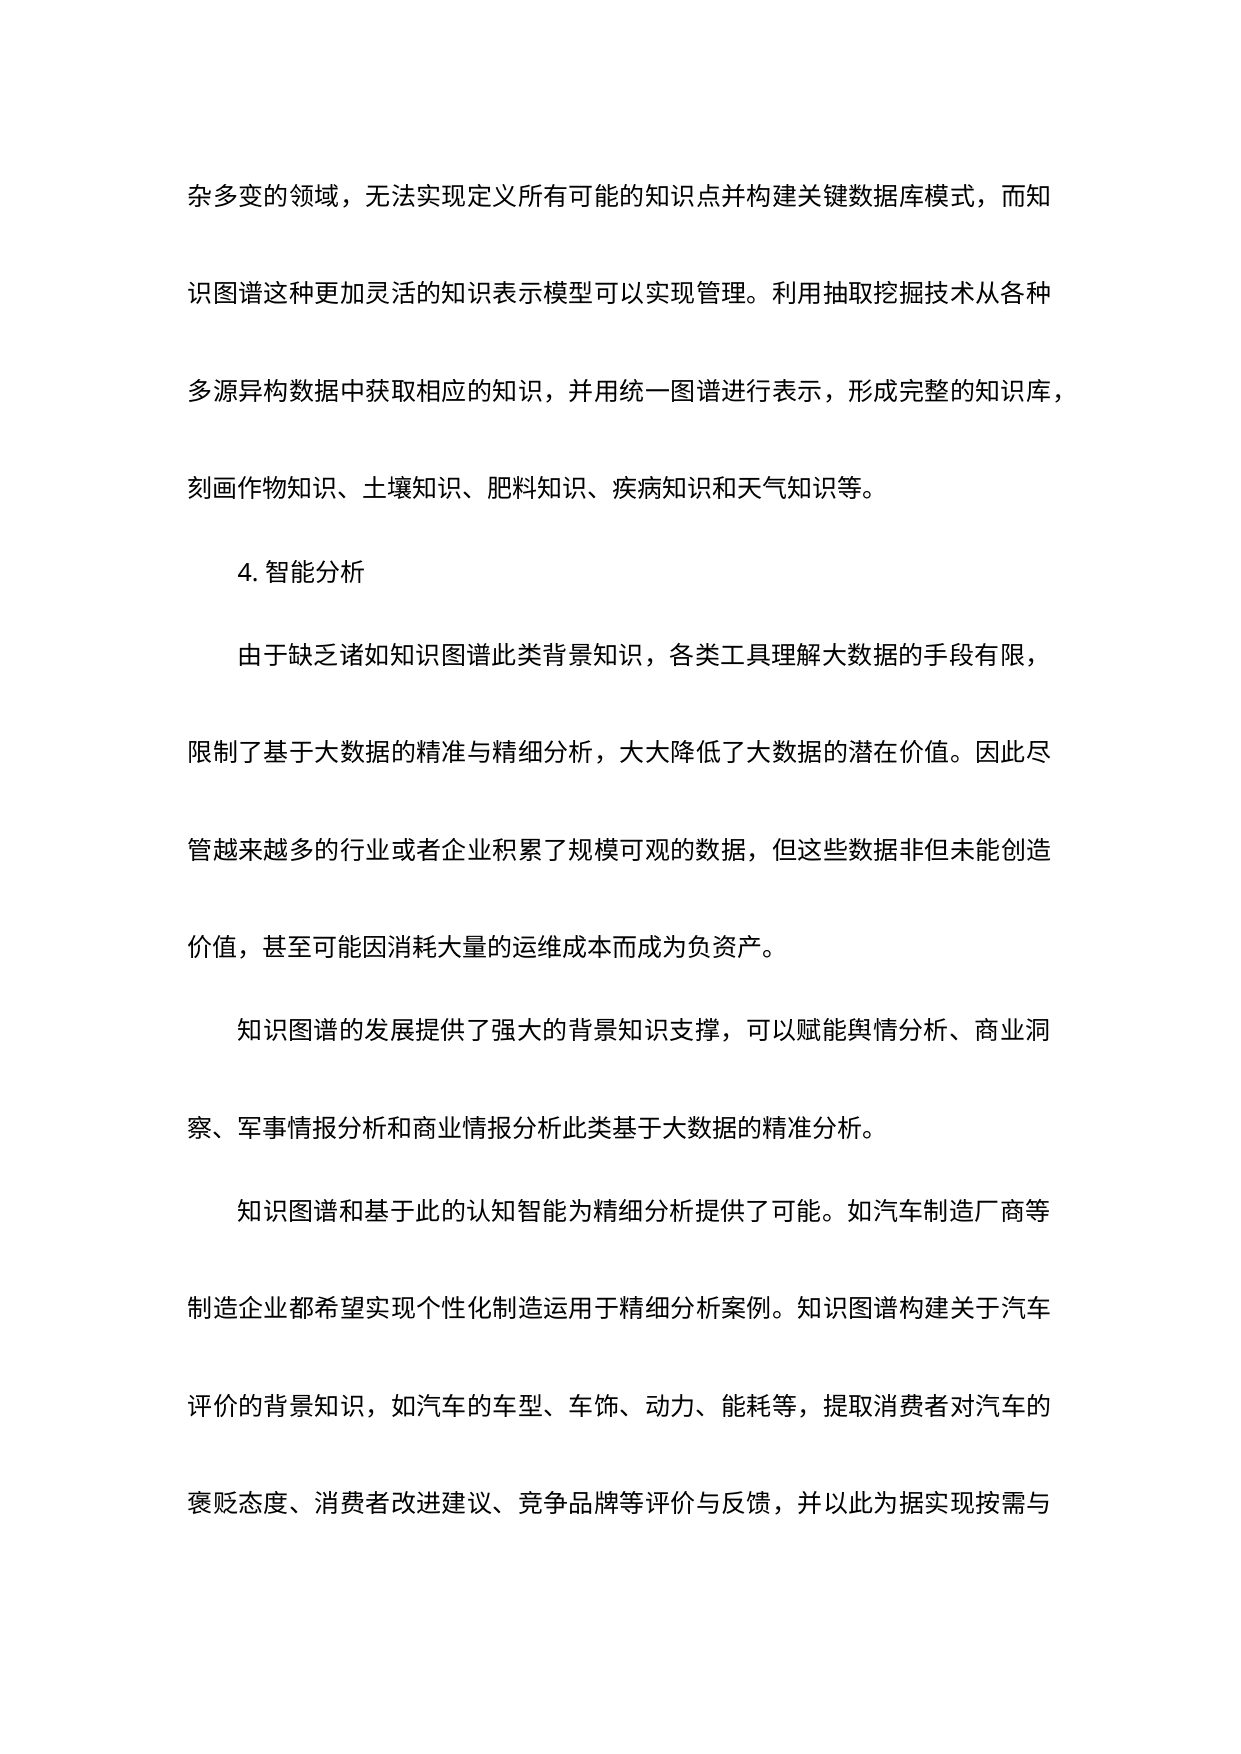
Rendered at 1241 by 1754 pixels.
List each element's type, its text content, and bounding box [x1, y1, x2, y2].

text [187, 1177, 1053, 1534]
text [187, 162, 1053, 519]
text 由于缺乏诸如知识图谱此类背景知识，各类工具理解大数据的手段有限，限制了基于大数据的精准与精细分析，大大降低了大数据的潜在价值。因此尽管越来越多的行业或者企业积累了规模可观的数据，但这些数据非但未能创造价值，甚至可能因消耗大量的运维成本而成为负资产。 [187, 621, 1053, 978]
text 4. 智能分析 [187, 538, 1053, 603]
text 知识图谱的发展提供了强大的背景知识支撑，可以赋能舆情分析、商业洞察、军事情报分析和商业情报分析此类基于大数据的精准分析。 [187, 996, 1053, 1159]
